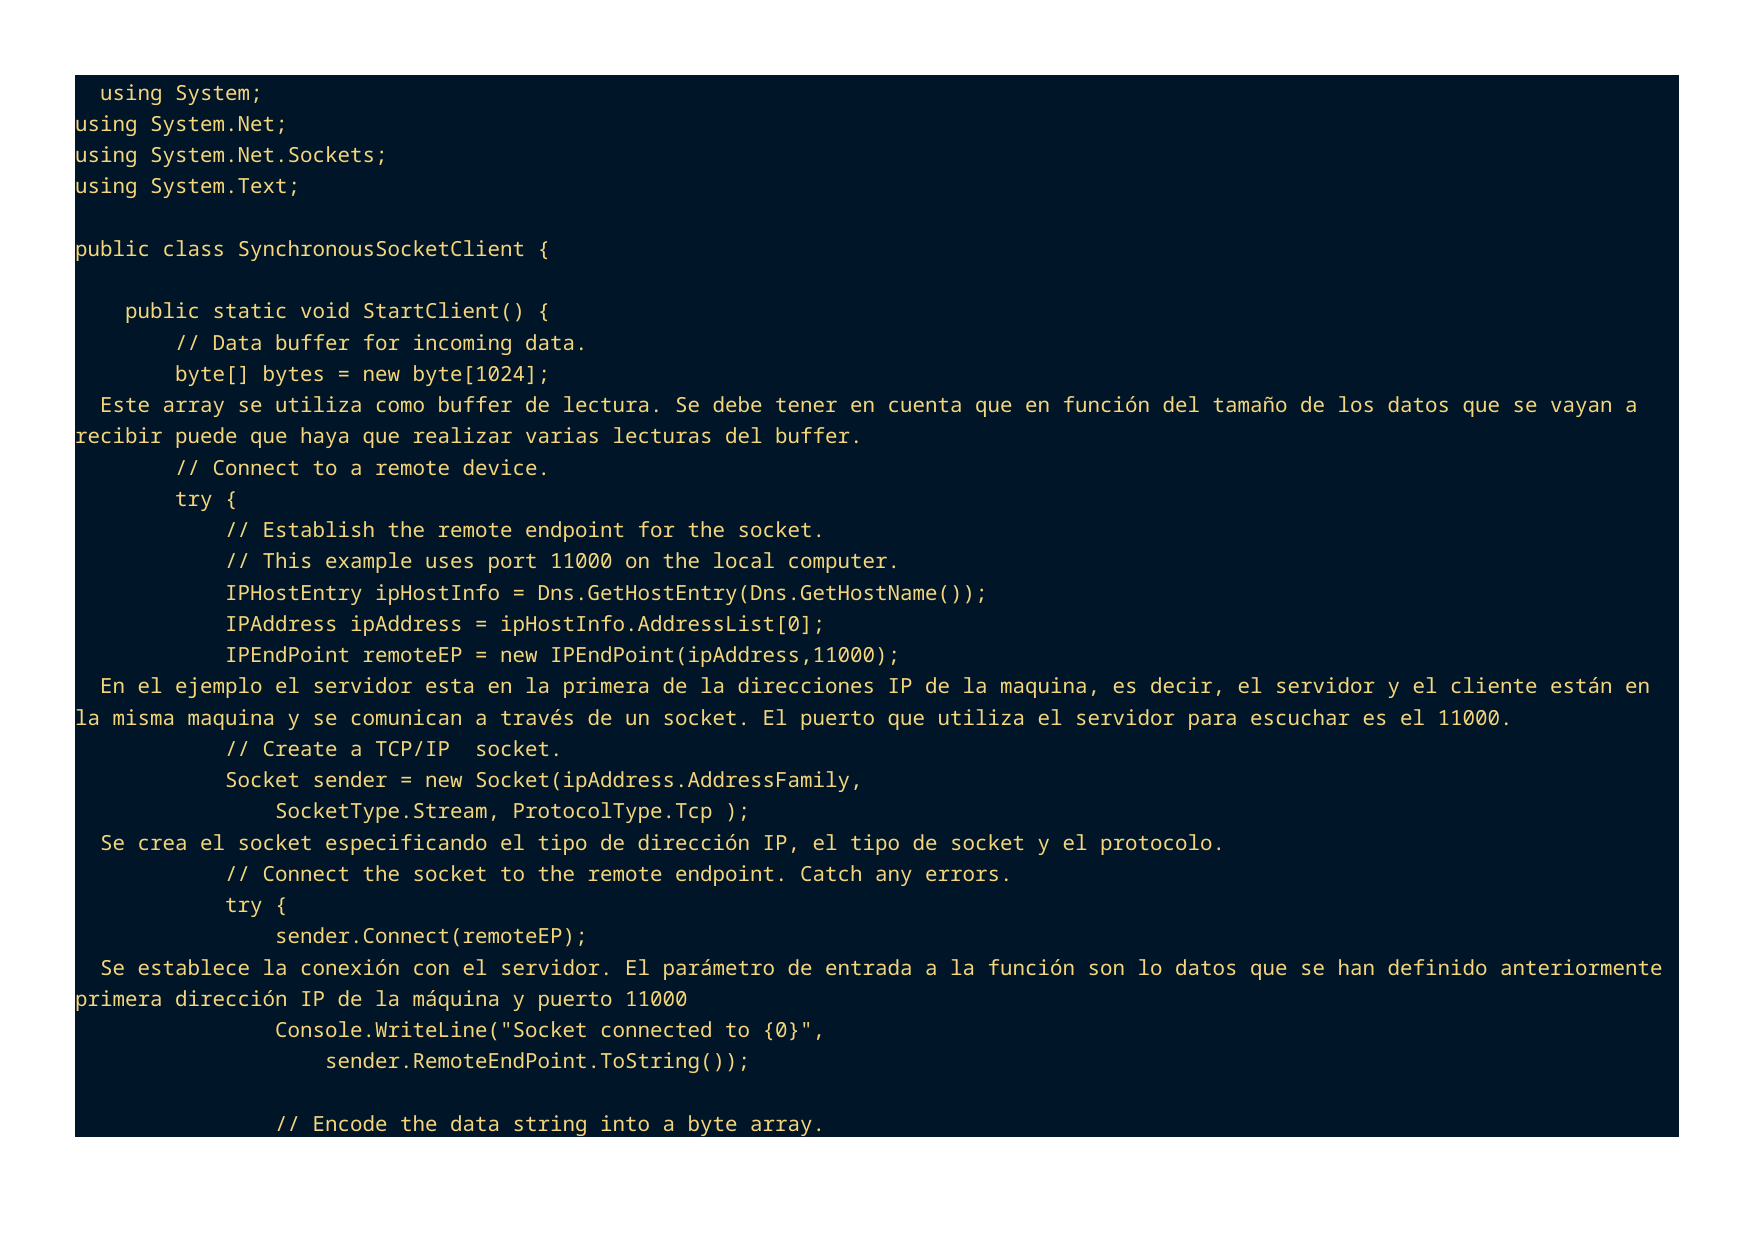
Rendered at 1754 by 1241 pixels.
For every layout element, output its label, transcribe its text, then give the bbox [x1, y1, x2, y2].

text sender.RemoteEndPoint.ToString()); [75, 1044, 1679, 1075]
text Este array se utiliza como buffer de lectura. Se debe tener en cuenta que en función del tamaño de los datos que se vayan a recibir puede que haya que realizar varias lecturas del buffer. [75, 387, 1679, 450]
text byte[] bytes = new byte[1024]; [75, 356, 1679, 387]
text Se crea el socket especificando el tipo de dirección IP, el tipo de socket y el protocolo. [75, 825, 1679, 856]
text // Encode the data string into a byte array. [75, 1106, 1679, 1137]
text using System.Net.Sockets; [75, 137, 1679, 169]
text using System.Text; [75, 169, 1679, 200]
text IPAddress ipAddress = ipHostInfo.AddressList[0]; [75, 606, 1679, 637]
text En el ejemplo el servidor esta en la primera de la direcciones IP de la maquina, es decir, el servidor y el cliente están en la misma maquina y se comunican a través de un socket. El puerto que utiliza el servidor para escuchar es el 11000. [75, 669, 1679, 731]
text Console.WriteLine("Socket connected to {0}", [75, 1012, 1679, 1044]
text Se establece la conexión con el servidor. El parámetro de entrada a la función son lo datos que se han definido anteriormente primera dirección IP de la máquina y puerto 11000 [75, 950, 1679, 1012]
text // Connect the socket to the remote endpoint. Catch any errors. [75, 856, 1679, 887]
text using System.Net; [75, 106, 1679, 137]
text SocketType.Stream, ProtocolType.Tcp ); [75, 794, 1679, 825]
text IPHostEntry ipHostInfo = Dns.GetHostEntry(Dns.GetHostName()); [75, 575, 1679, 606]
text sender.Connect(remoteEP); [75, 919, 1679, 950]
text // Data buffer for incoming data. [75, 325, 1679, 356]
text Socket sender = new Socket(ipAddress.AddressFamily, [75, 762, 1679, 794]
text try { [75, 481, 1679, 512]
text IPEndPoint remoteEP = new IPEndPoint(ipAddress,11000); [75, 637, 1679, 669]
text public static void StartClient() { [75, 294, 1679, 325]
text // Create a TCP/IP socket. [75, 731, 1679, 762]
text try { [75, 887, 1679, 919]
text using System; [75, 75, 1679, 106]
text // Connect to a remote device. [75, 450, 1679, 481]
text // Establish the remote endpoint for the socket. [75, 512, 1679, 544]
text // This example uses port 11000 on the local computer. [75, 544, 1679, 575]
text public class SynchronousSocketClient { [75, 231, 1679, 262]
